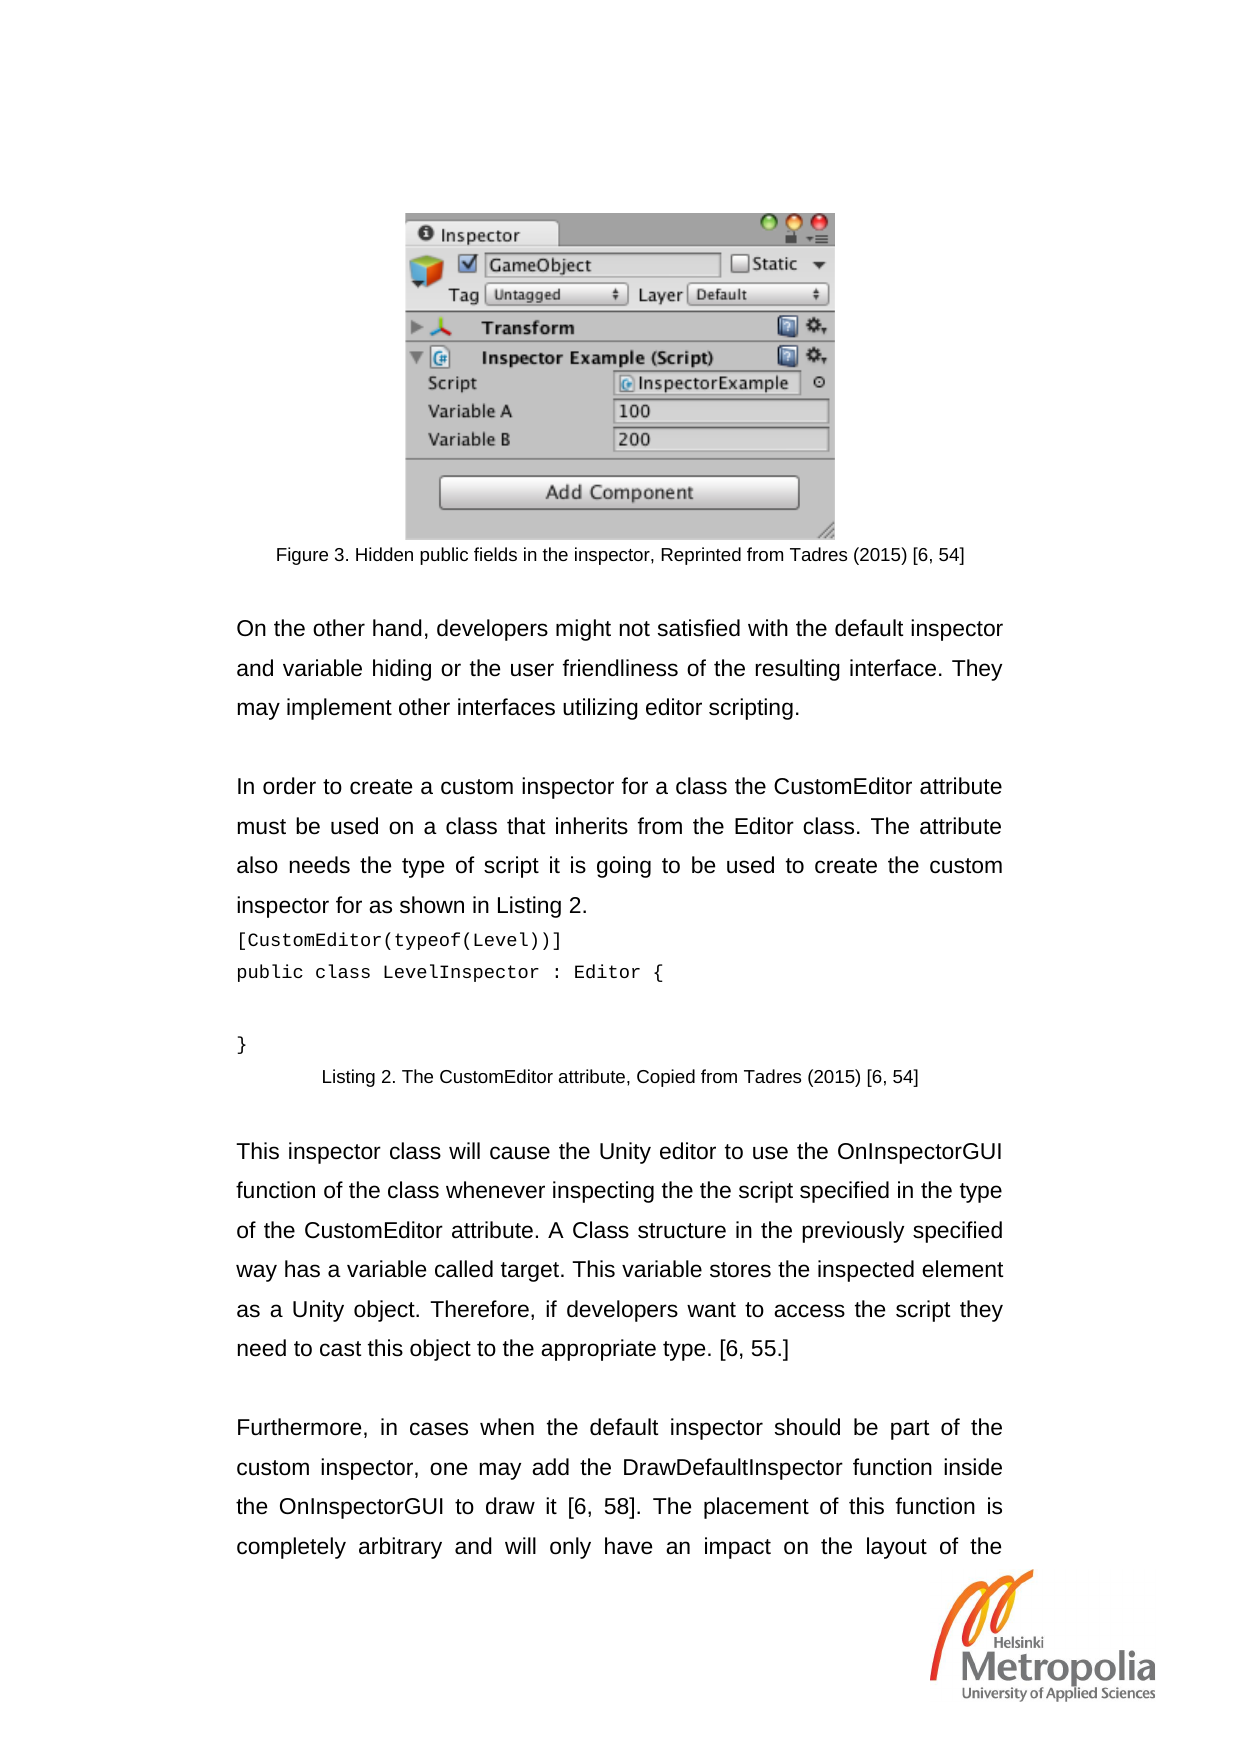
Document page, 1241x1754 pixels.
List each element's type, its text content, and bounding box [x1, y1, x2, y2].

text } [236, 1034, 1004, 1056]
text [CustomEditor(typeof(Level))] [236, 931, 1004, 952]
text public class LevelInspector : Editor { [236, 963, 1004, 984]
text In order to create a custom inspector for a class the CustomEditor attribute must be used on a class that inherits from the Editor class. The attribute also needs the type of script it is going to be used to create the custom inspector for as shown in Listing 2. [236, 773, 1004, 918]
text This inspector class will cause the Unity editor to use the OnInspectorGUI function of the class whenever inspecting the the script specified in the type of the CustomEditor attribute. A Class structure in the previously specified way has a variable called target. This variable stores the inspected element as a Unity object. Therefore, if developers want to access the script they need to cast this object to the appropriate type. [6, 55.] [236, 1138, 1004, 1362]
picture [930, 1569, 1156, 1702]
picture [405, 213, 835, 540]
text Listing 2. The CustomEditor attribute, Copied from Tadres (2015) [6, 54] [236, 1066, 1004, 1088]
text Figure 3. Hidden public fields in the inspector, Reprinted from Tadres (2015) [6, 54] [236, 543, 1004, 565]
text On the other hand, developers might not satisfied with the default inspector and variable hiding or the user friendliness of the resulting interface. They may implement other interfaces utilizing editor scripting. [236, 615, 1004, 721]
